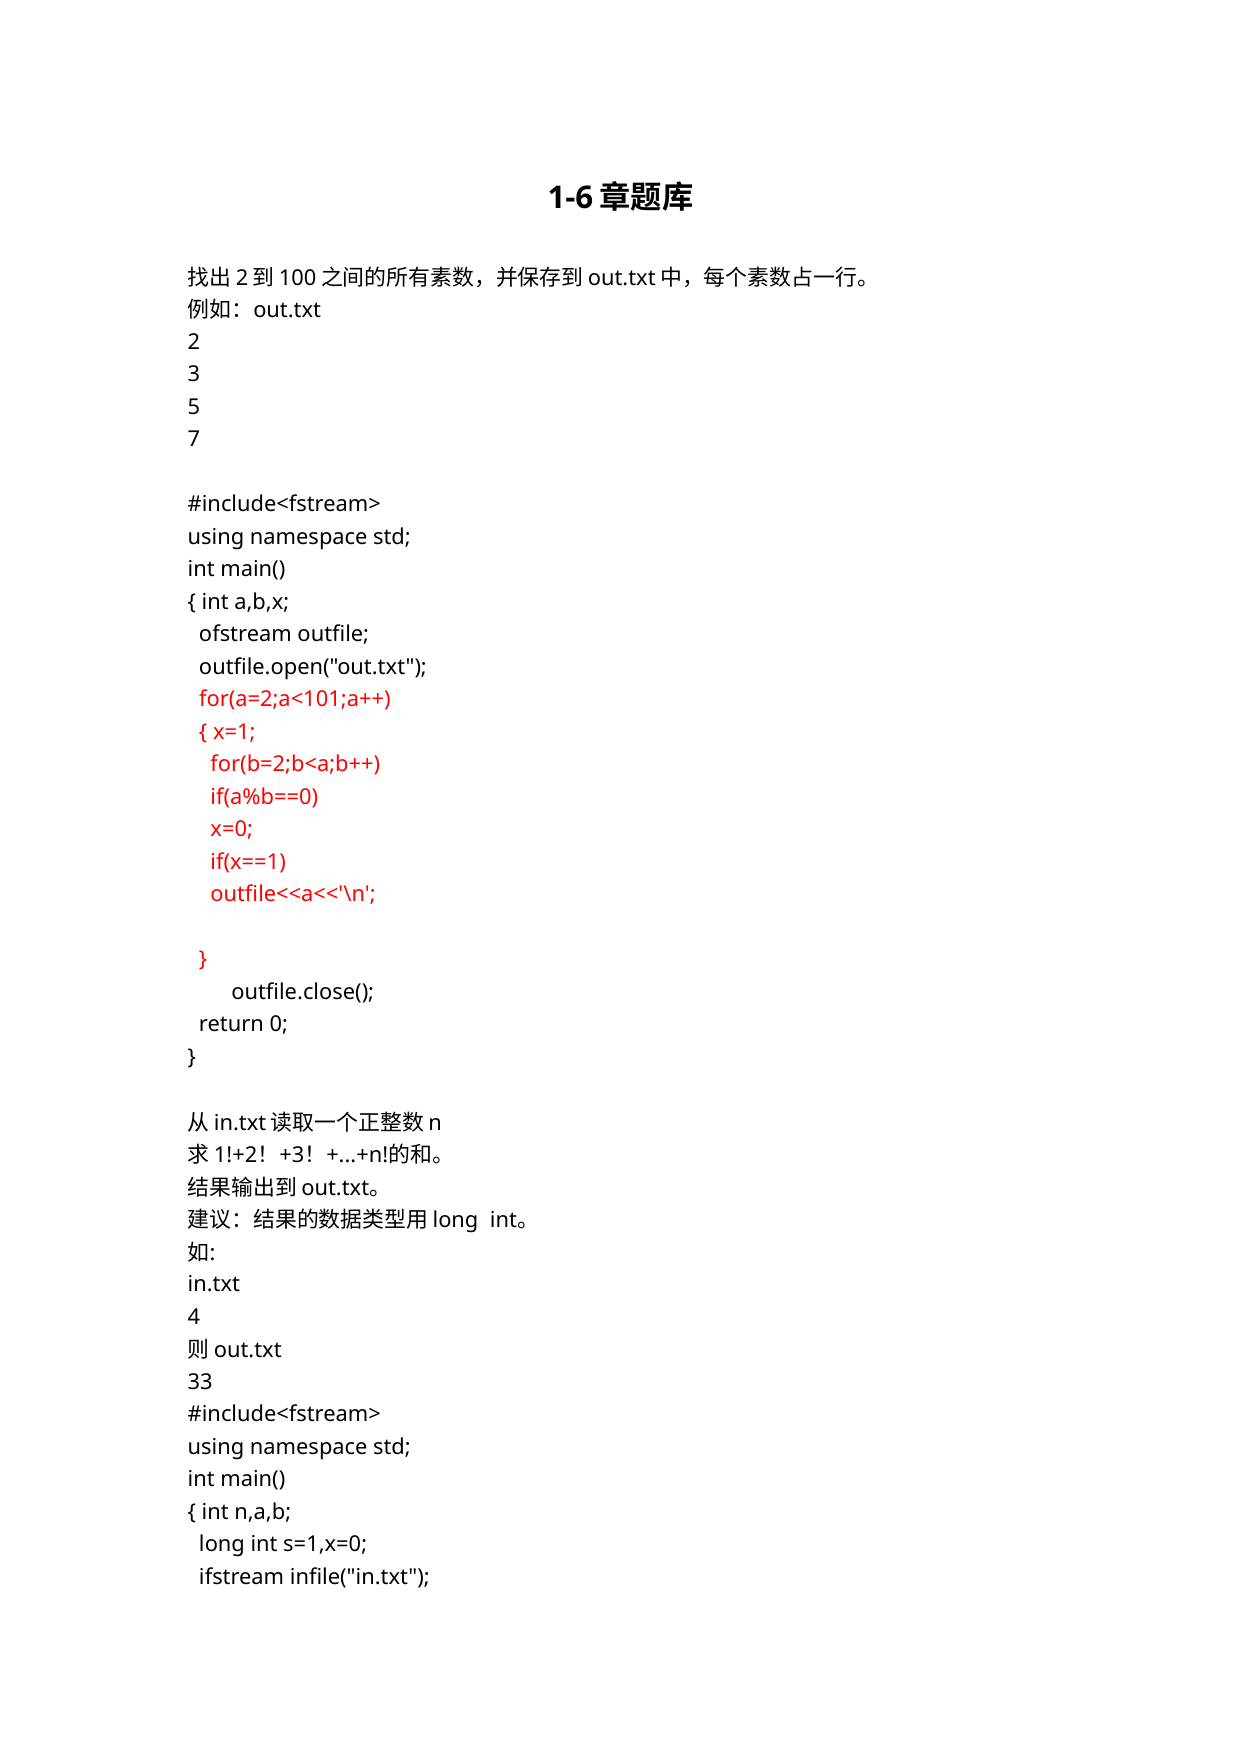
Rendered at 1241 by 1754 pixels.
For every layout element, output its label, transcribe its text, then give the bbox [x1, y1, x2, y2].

text outfile.close(); [187, 974, 1053, 1007]
text #include<fstream> [187, 1397, 1053, 1429]
text x=0; [187, 812, 1053, 844]
text 5 [187, 389, 1053, 422]
text 则out.txt [187, 1332, 1053, 1364]
text if(x==1) [187, 844, 1053, 877]
text 从in.txt读取一个正整数n [187, 1104, 1053, 1137]
text outfile<<a<<'\n'; [187, 877, 1053, 909]
text int main() [187, 552, 1053, 584]
text in.txt [187, 1267, 1053, 1299]
text 建议：结果的数据类型用long int。 [187, 1202, 1053, 1234]
text using namespace std; [187, 1429, 1053, 1462]
text ofstream outfile; [187, 617, 1053, 649]
text } [187, 1039, 1053, 1072]
text 结果输出到out.txt。 [187, 1169, 1053, 1202]
text 例如：out.txt [187, 292, 1053, 324]
text 4 [187, 1299, 1053, 1332]
text 如: [187, 1234, 1053, 1267]
text long int s=1,x=0; [187, 1527, 1053, 1559]
text if(a%b==0) [187, 779, 1053, 812]
text 33 [187, 1364, 1053, 1397]
text 求1!+2！+3！+...+n!的和。 [187, 1137, 1053, 1169]
text { int a,b,x; [187, 584, 1053, 617]
text using namespace std; [187, 519, 1053, 552]
text { x=1; [187, 714, 1053, 747]
text 2 [187, 324, 1053, 357]
text 3 [187, 357, 1053, 389]
text 1-6章题库 [187, 162, 1053, 227]
text for(b=2;b<a;b++) [187, 747, 1053, 779]
text 找出2到100之间的所有素数，并保存到out.txt中，每个素数占一行。 [187, 259, 1053, 292]
text #include<fstream> [187, 487, 1053, 519]
text { int n,a,b; [187, 1494, 1053, 1527]
text } [187, 942, 1053, 974]
text for(a=2;a<101;a++) [187, 682, 1053, 714]
text return 0; [187, 1007, 1053, 1039]
text ifstream infile("in.txt"); [187, 1559, 1053, 1592]
text 7 [187, 422, 1053, 454]
text int main() [187, 1462, 1053, 1494]
text outfile.open("out.txt"); [187, 649, 1053, 682]
